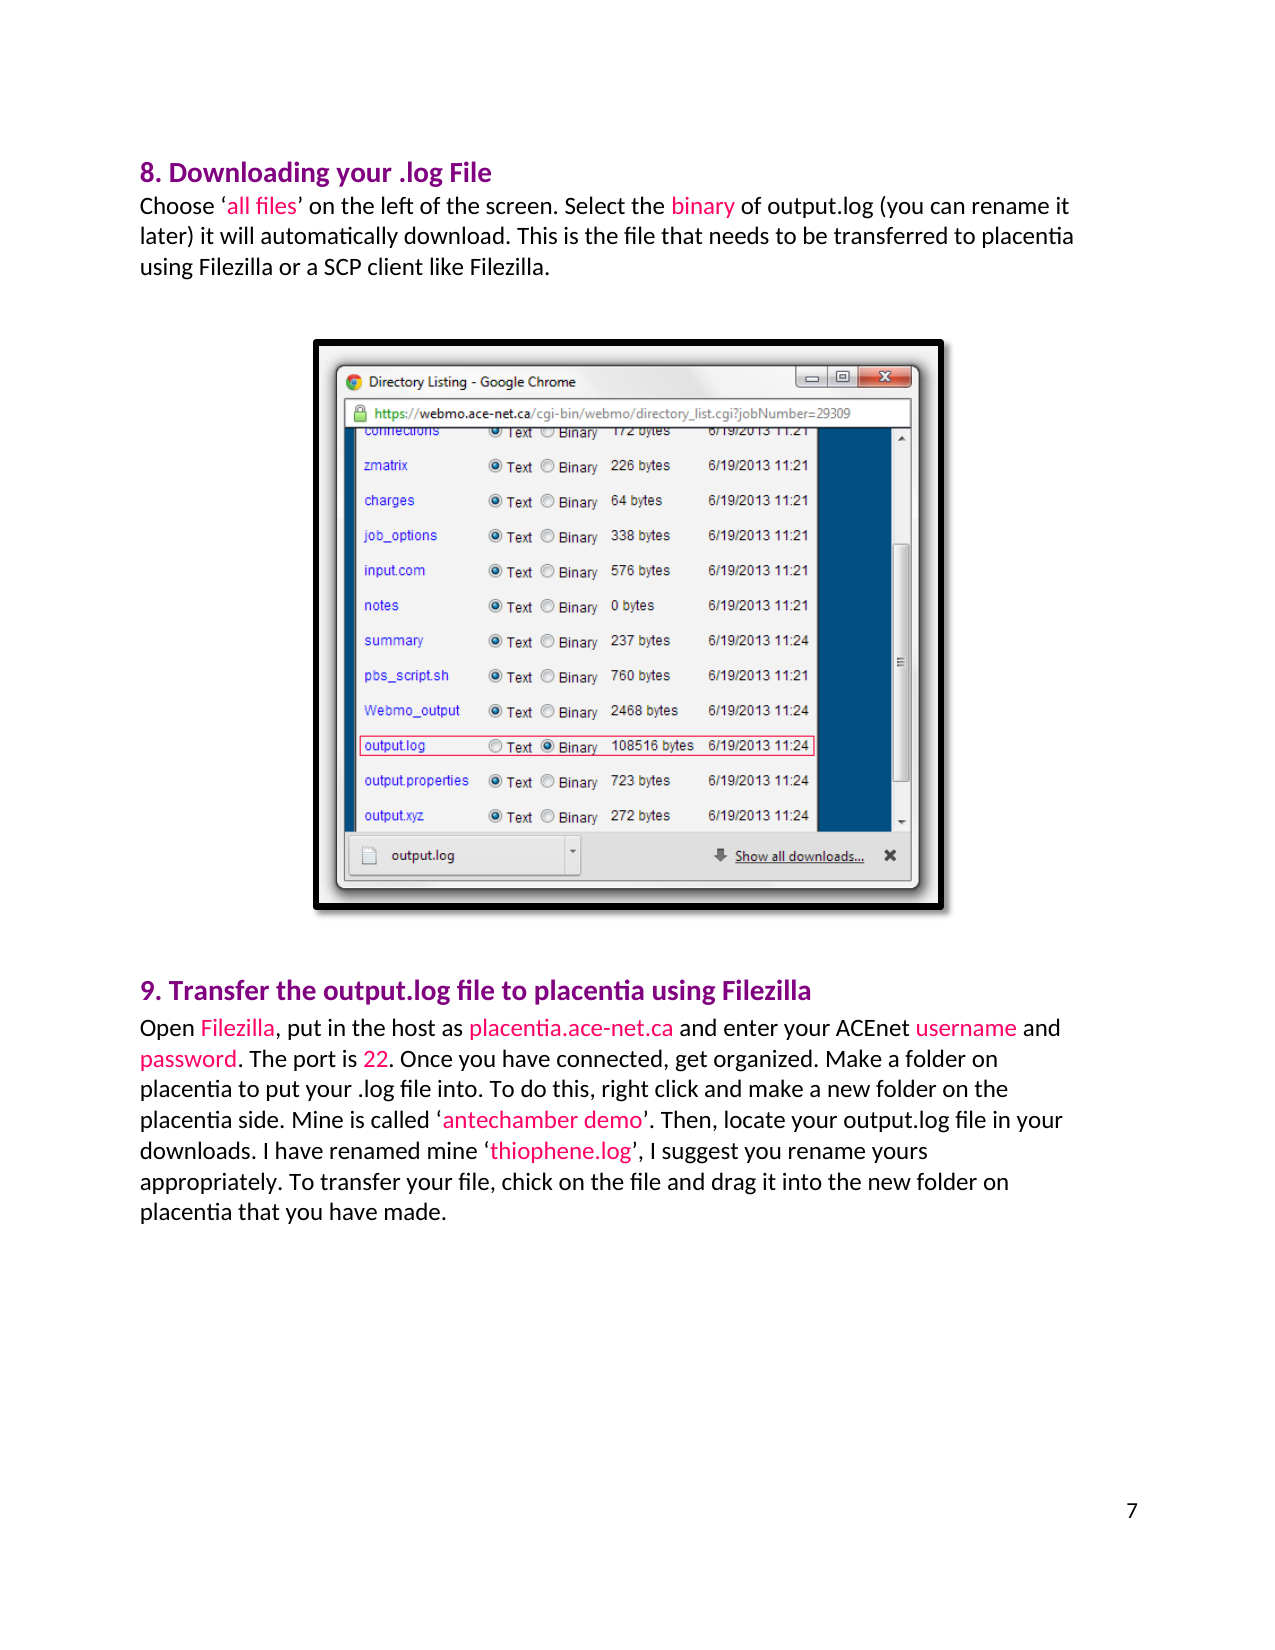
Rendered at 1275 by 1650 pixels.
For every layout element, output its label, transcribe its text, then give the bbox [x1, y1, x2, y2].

text Choose ‘all files’ on the left of the screen. Select the binary of output.log (you can rename it later) it will automatically download. This is the file that needs to be transferred to placentia using Filezilla or a SCP client like Filezilla. [139, 190, 1102, 281]
text Open Filezilla, put in the host as placentia.ace-net.ca and enter your ACEnet username and password. The port is 22. Once you have connected, get organized. Make a folder on placentia to put your .log file into. To do this, right click and make a new folder on the placentia side. Mine is called ‘antechamber demo’. Then, locate your output.log file in your downloads. I have renamed mine ‘thiophene.log’, I suggest you rename yours appropriately. To transfer your file, chick on the file and drag it into the new folder on placentia that you have made. [139, 1012, 1071, 1227]
text 8. Downloading your .log File [139, 154, 1139, 190]
text 9. Transfer the output.log file to placentia using Filezilla [139, 972, 1071, 1008]
picture [308, 335, 958, 923]
